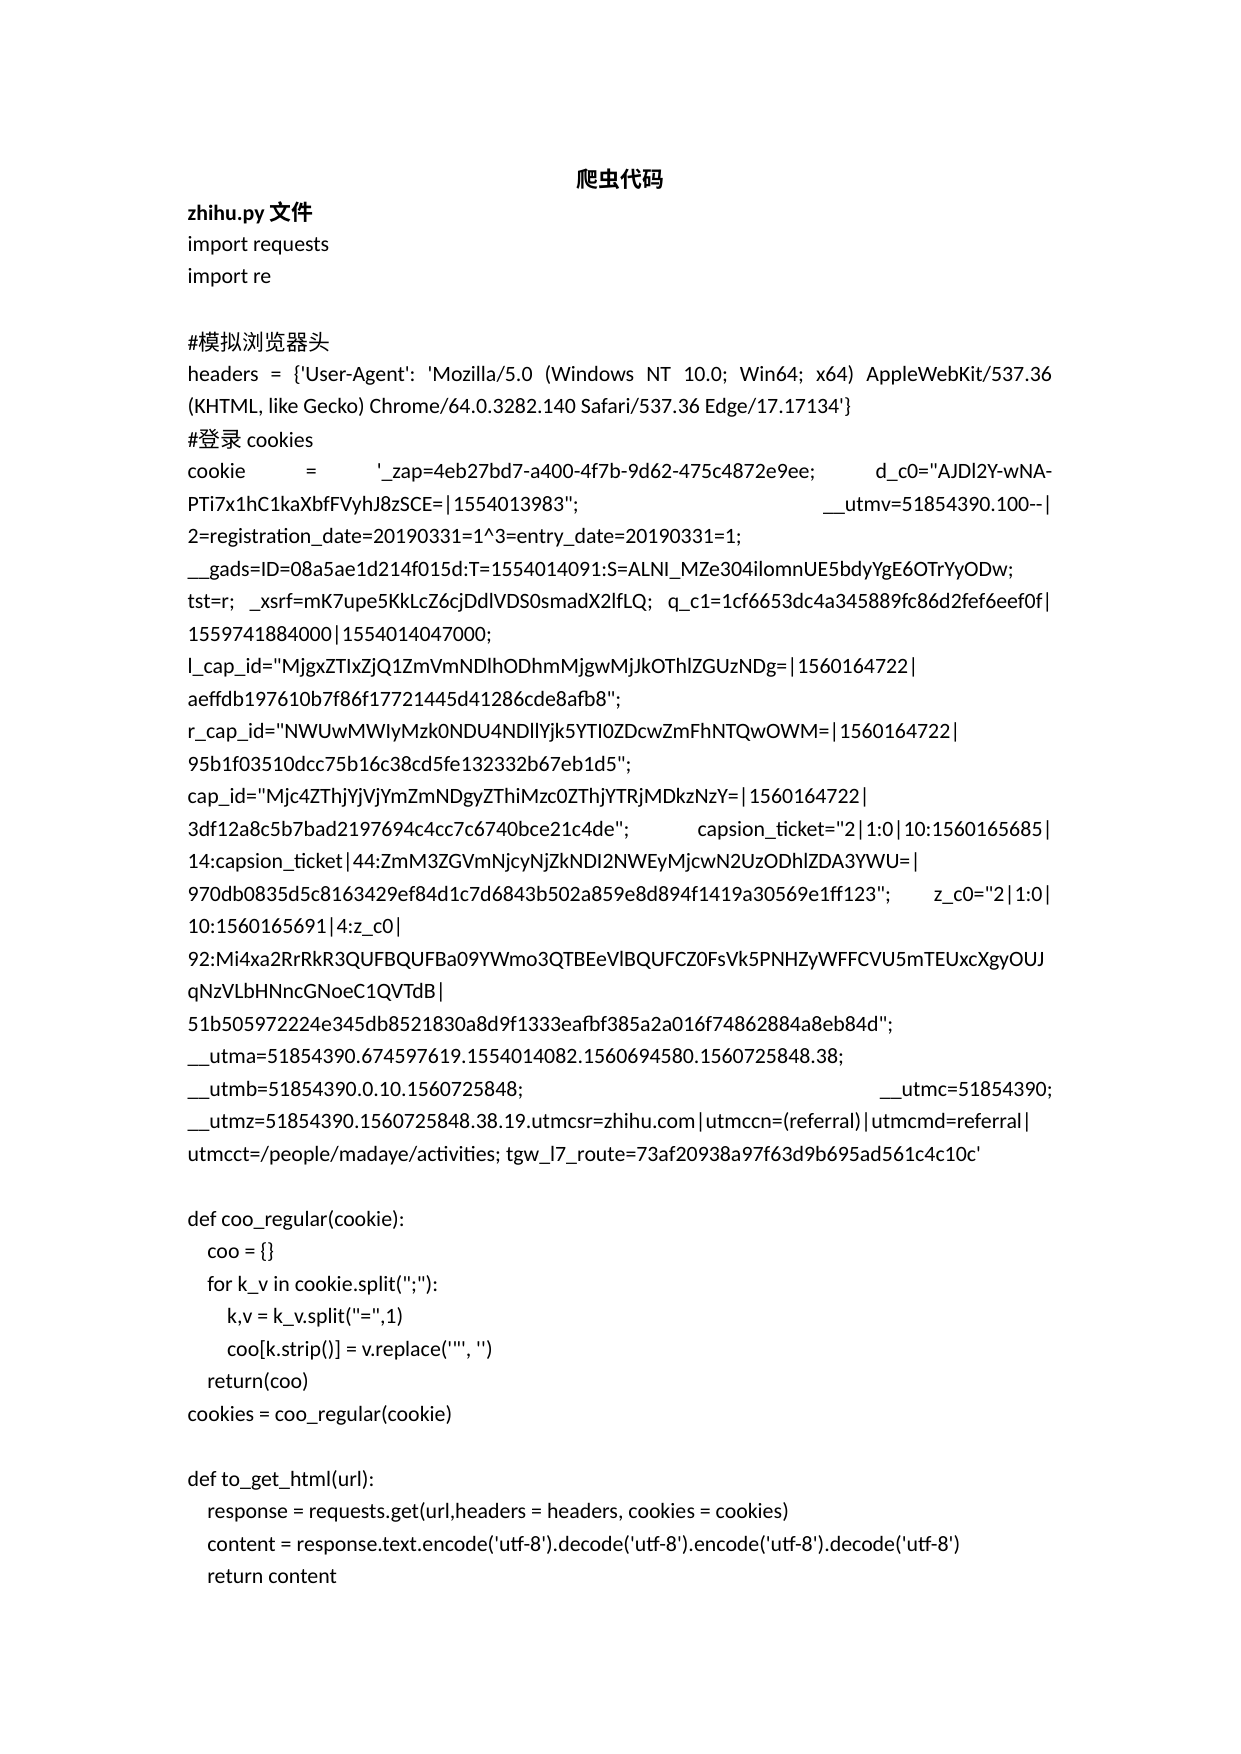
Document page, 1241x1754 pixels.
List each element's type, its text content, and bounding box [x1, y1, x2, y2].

text return(coo) [187, 1364, 1053, 1397]
text cookies = coo_regular(cookie) [187, 1397, 1053, 1429]
text import requests [187, 227, 1053, 259]
text k,v = k_v.split("=",1) [187, 1299, 1053, 1332]
text coo = {} [187, 1234, 1053, 1267]
text headers = {'User-Agent': 'Mozilla/5.0 (Windows NT 10.0; Win64; x64) AppleWebKit/537.36 (KHTML, like Gecko) Chrome/64.0.3282.140 Safari/537.36 Edge/17.17134'} [187, 357, 1053, 422]
text for k_v in cookie.split(";"): [187, 1267, 1053, 1299]
text import re [187, 259, 1053, 292]
text cookie = '_zap=4eb27bd7-a400-4f7b-9d62-475c4872e9ee; d_c0="AJDl2Y-wNA-PTi7x1hC1kaXbfFVyhJ8zSCE=|1554013983"; __utmv=51854390.100--|2=registration_date=20190331=1^3=entry_date=20190331=1; __gads=ID=08a5ae1d214f015d:T=1554014091:S=ALNI_MZe304ilomnUE5bdyYgE6OTrYyODw; tst=r; _xsrf=mK7upe5KkLcZ6cjDdlVDS0smadX2lfLQ; q_c1=1cf6653dc4a345889fc86d2fef6eef0f|1559741884000|1554014047000; l_cap_id="MjgxZTIxZjQ1ZmVmNDlhODhmMjgwMjJkOThlZGUzNDg=|1560164722|aeffdb197610b7f86f17721445d41286cde8afb8"; r_cap_id="NWUwMWIyMzk0NDU4NDllYjk5YTI0ZDcwZmFhNTQwOWM=|1560164722|95b1f03510dcc75b16c38cd5fe132332b67eb1d5"; cap_id="Mjc4ZThjYjVjYmZmNDgyZThiMzc0ZThjYTRjMDkzNzY=|1560164722|3df12a8c5b7bad2197694c4cc7c6740bce21c4de"; capsion_ticket="2|1:0|10:1560165685|14:capsion_ticket|44:ZmM3ZGVmNjcyNjZkNDI2NWEyMjcwN2UzODhlZDA3YWU=|970db0835d5c8163429ef84d1c7d6843b502a859e8d894f1419a30569e1ff123"; z_c0="2|1:0|10:1560165691|4:z_c0|92:Mi4xa2RrRkR3QUFBQUFBa09YWmo3QTBEeVlBQUFCZ0FsVk5PNHZyWFFCVU5mTEUxcXgyOUJqNzVLbHNncGNoeC1QVTdB|51b505972224e345db8521830a8d9f1333eafbf385a2a016f74862884a8eb84d"; __utma=51854390.674597619.1554014082.1560694580.1560725848.38; __utmb=51854390.0.10.1560725848; __utmc=51854390; __utmz=51854390.1560725848.38.19.utmcsr=zhihu.com|utmccn=(referral)|utmcmd=referral|utmcct=/people/madaye/activities; tgw_l7_route=73af20938a97f63d9b695ad561c4c10c' [187, 454, 1053, 1169]
text def to_get_html(url): [187, 1462, 1053, 1494]
text zhihu.py文件 [187, 194, 1053, 227]
text return content [187, 1559, 1053, 1592]
text response = requests.get(url,headers = headers, cookies = cookies) [187, 1494, 1053, 1527]
text def coo_regular(cookie): [187, 1202, 1053, 1234]
text content = response.text.encode('utf-8').decode('utf-8').encode('utf-8').decode('utf-8') [187, 1527, 1053, 1559]
text 爬虫代码 [187, 162, 1053, 194]
text coo[k.strip()] = v.replace('"', '') [187, 1332, 1053, 1364]
text #登录cookies [187, 422, 1053, 454]
text #模拟浏览器头 [187, 324, 1053, 357]
